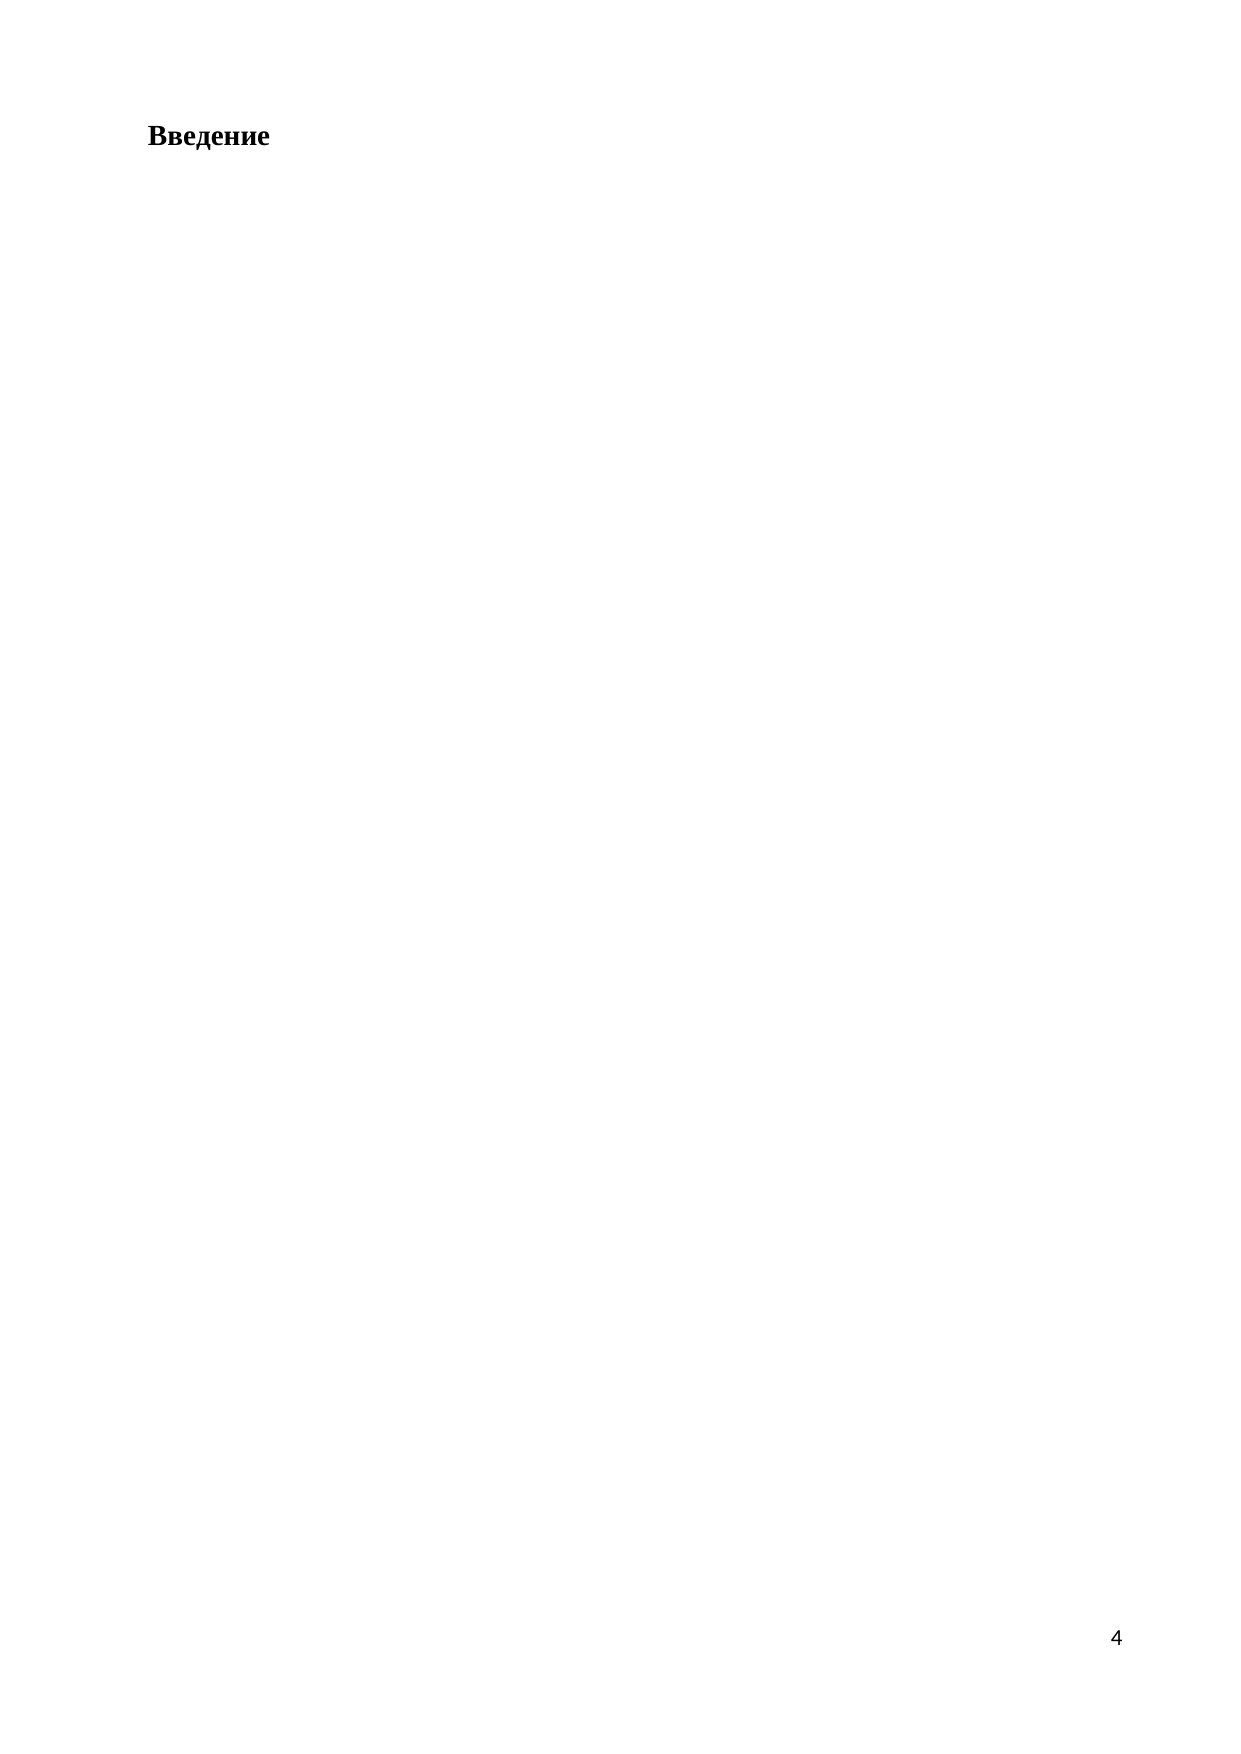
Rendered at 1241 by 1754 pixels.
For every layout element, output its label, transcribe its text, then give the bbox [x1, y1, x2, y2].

text Введение [148, 118, 1122, 152]
